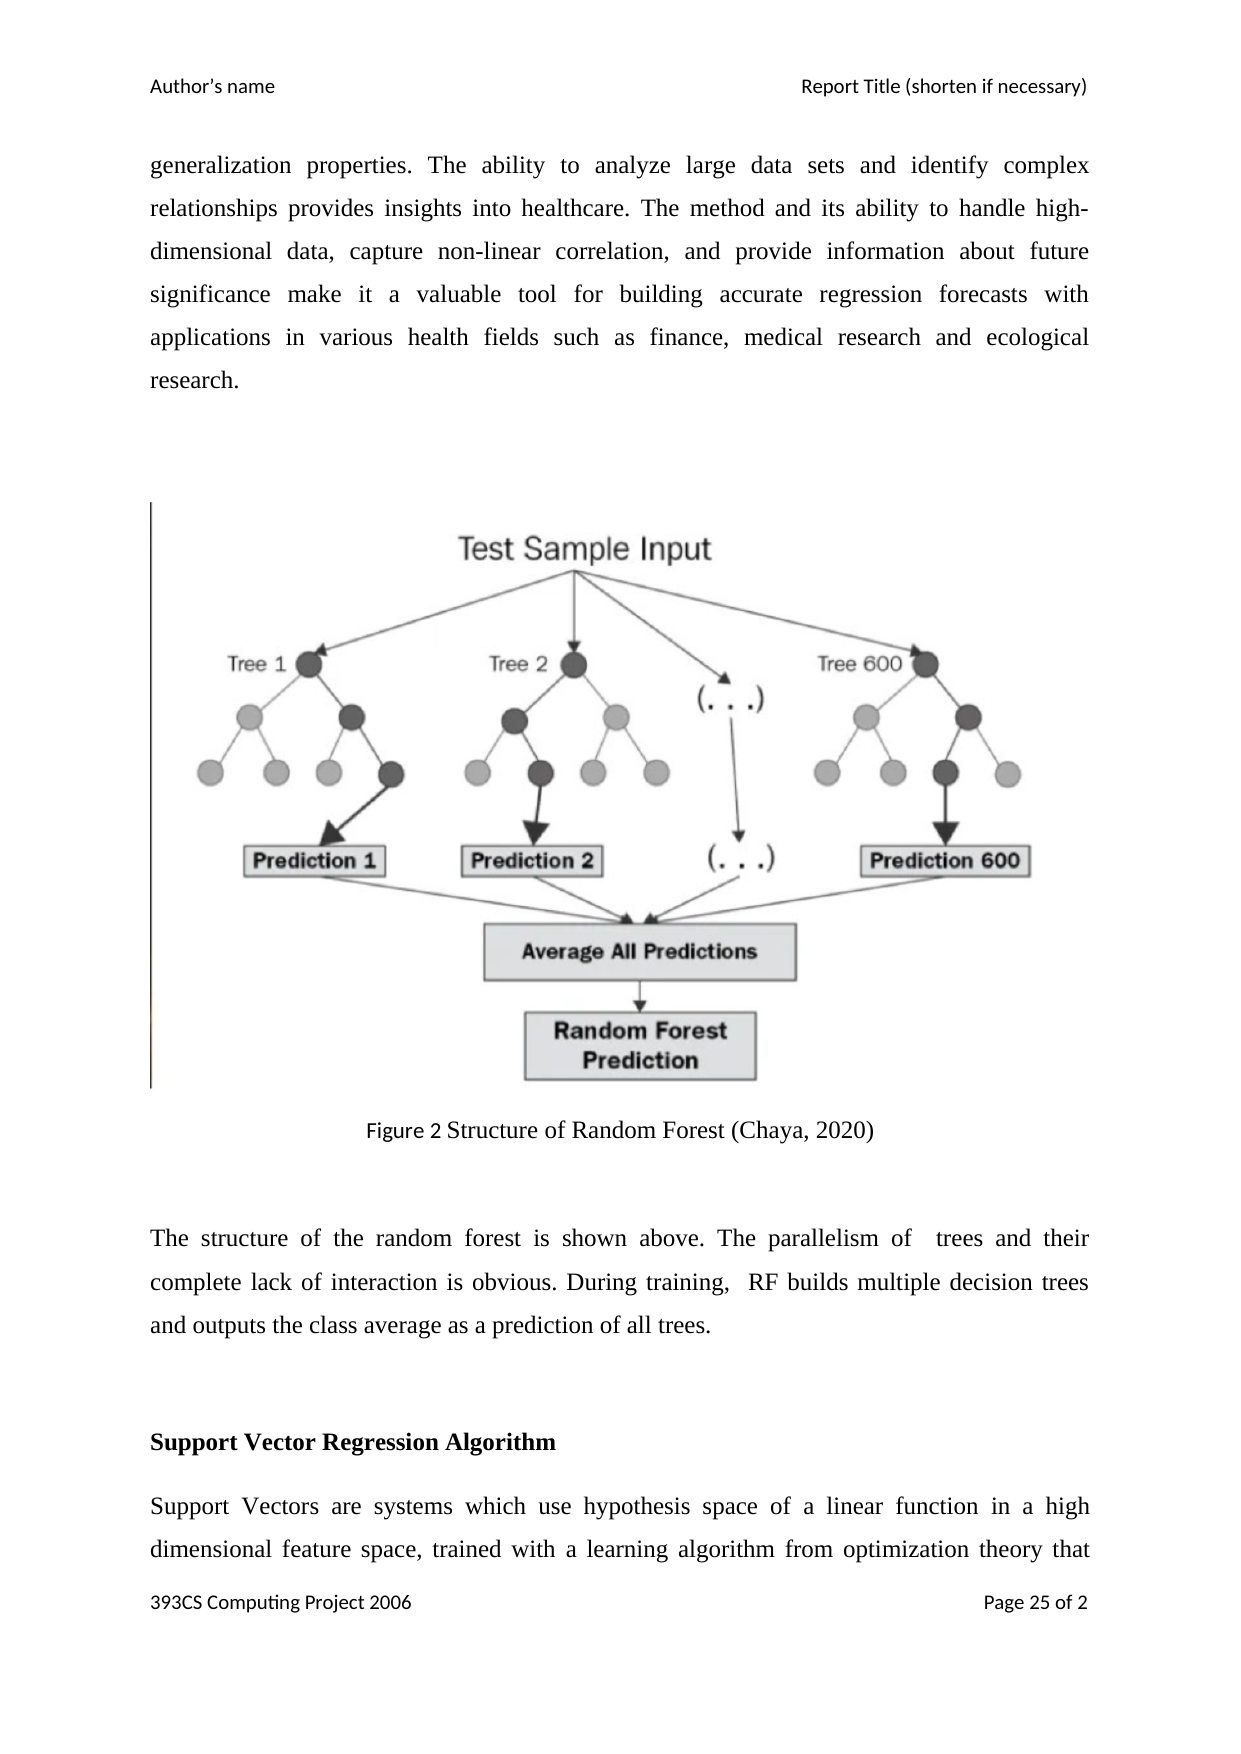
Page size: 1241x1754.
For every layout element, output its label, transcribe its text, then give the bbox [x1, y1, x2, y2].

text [150, 150, 1090, 394]
picture [150, 493, 1091, 1091]
text Support Vector Regression Algorithm [150, 1427, 1090, 1456]
text The structure of the random forest is shown above. The parallelism of trees and their complete lack of interaction is obvious. During training, RF builds multiple decision trees and outputs the class average as a prediction of all trees. [150, 1223, 1090, 1338]
text Figure 2 Structure of Random Forest (Chaya, 2020) [150, 1115, 1090, 1144]
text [150, 1491, 1090, 1563]
